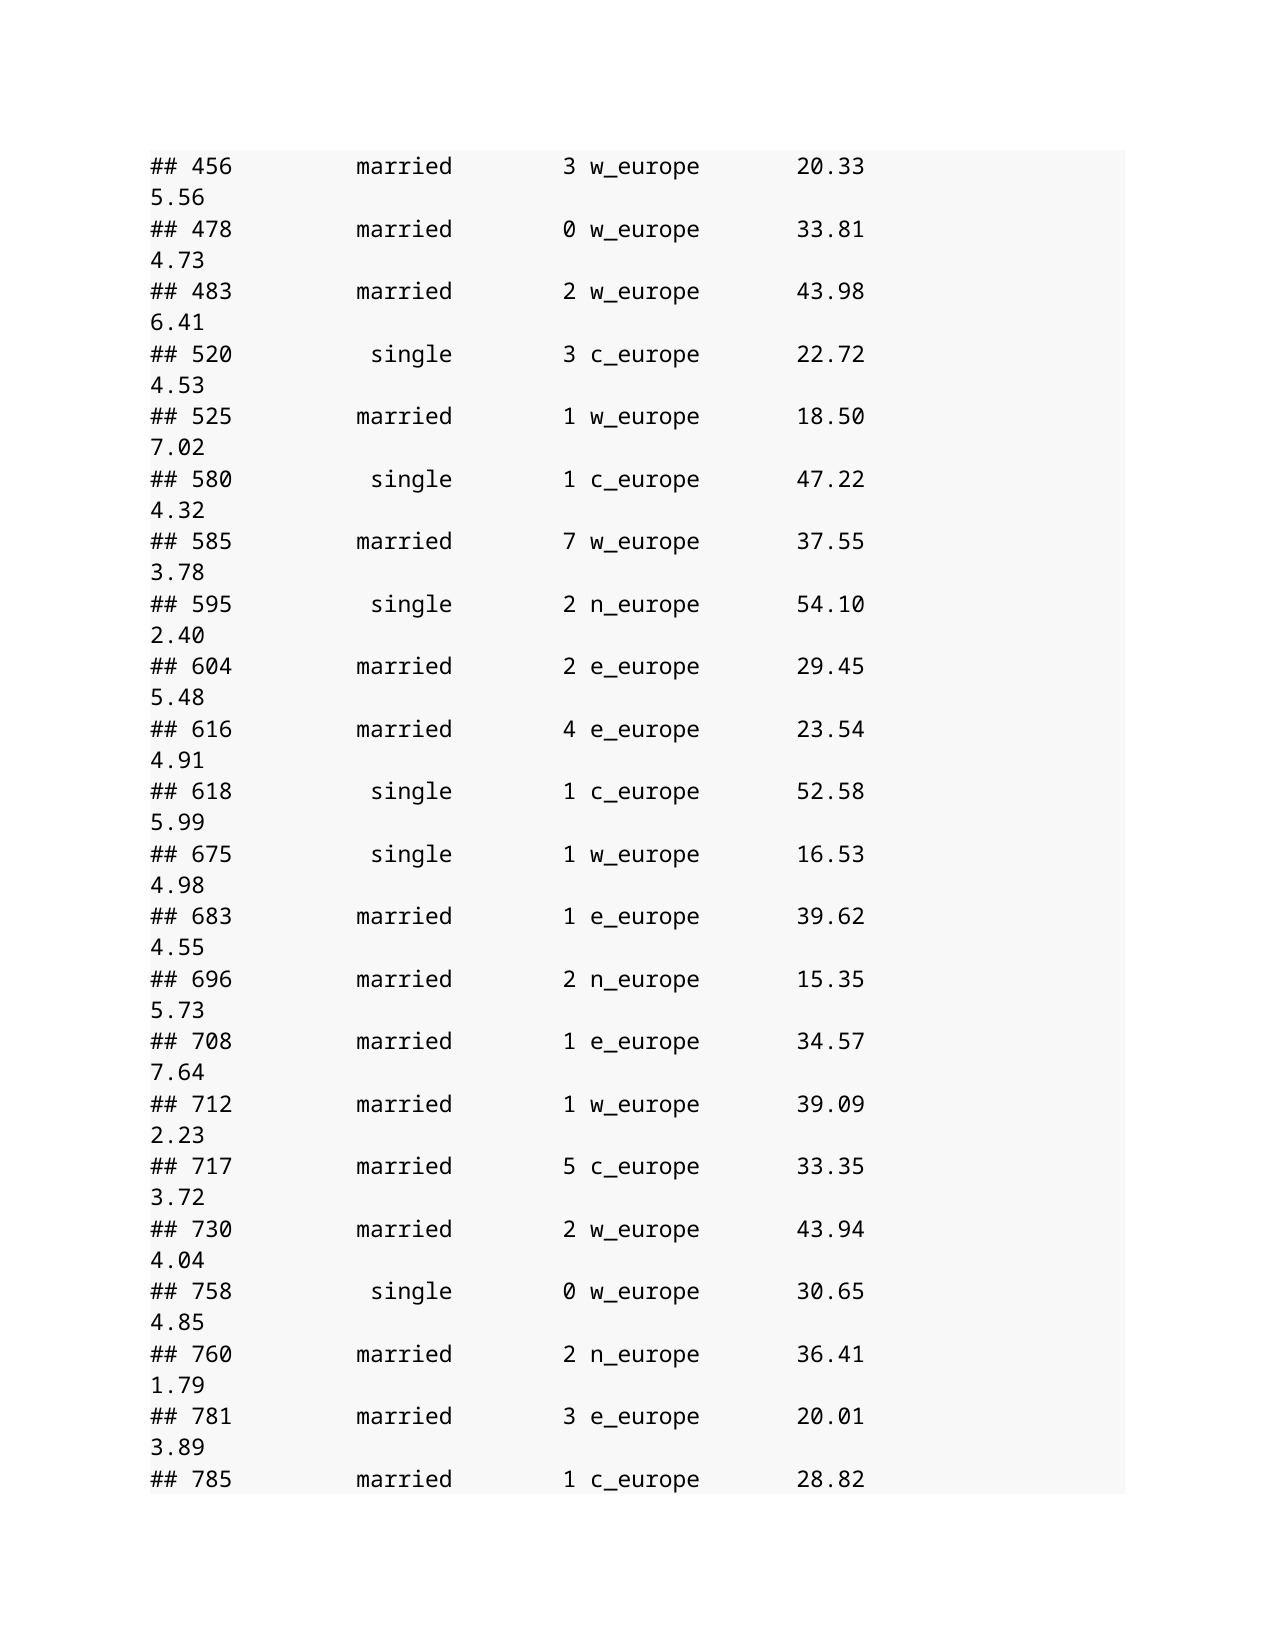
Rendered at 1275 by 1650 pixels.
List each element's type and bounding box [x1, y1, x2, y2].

text [150, 150, 1125, 1494]
